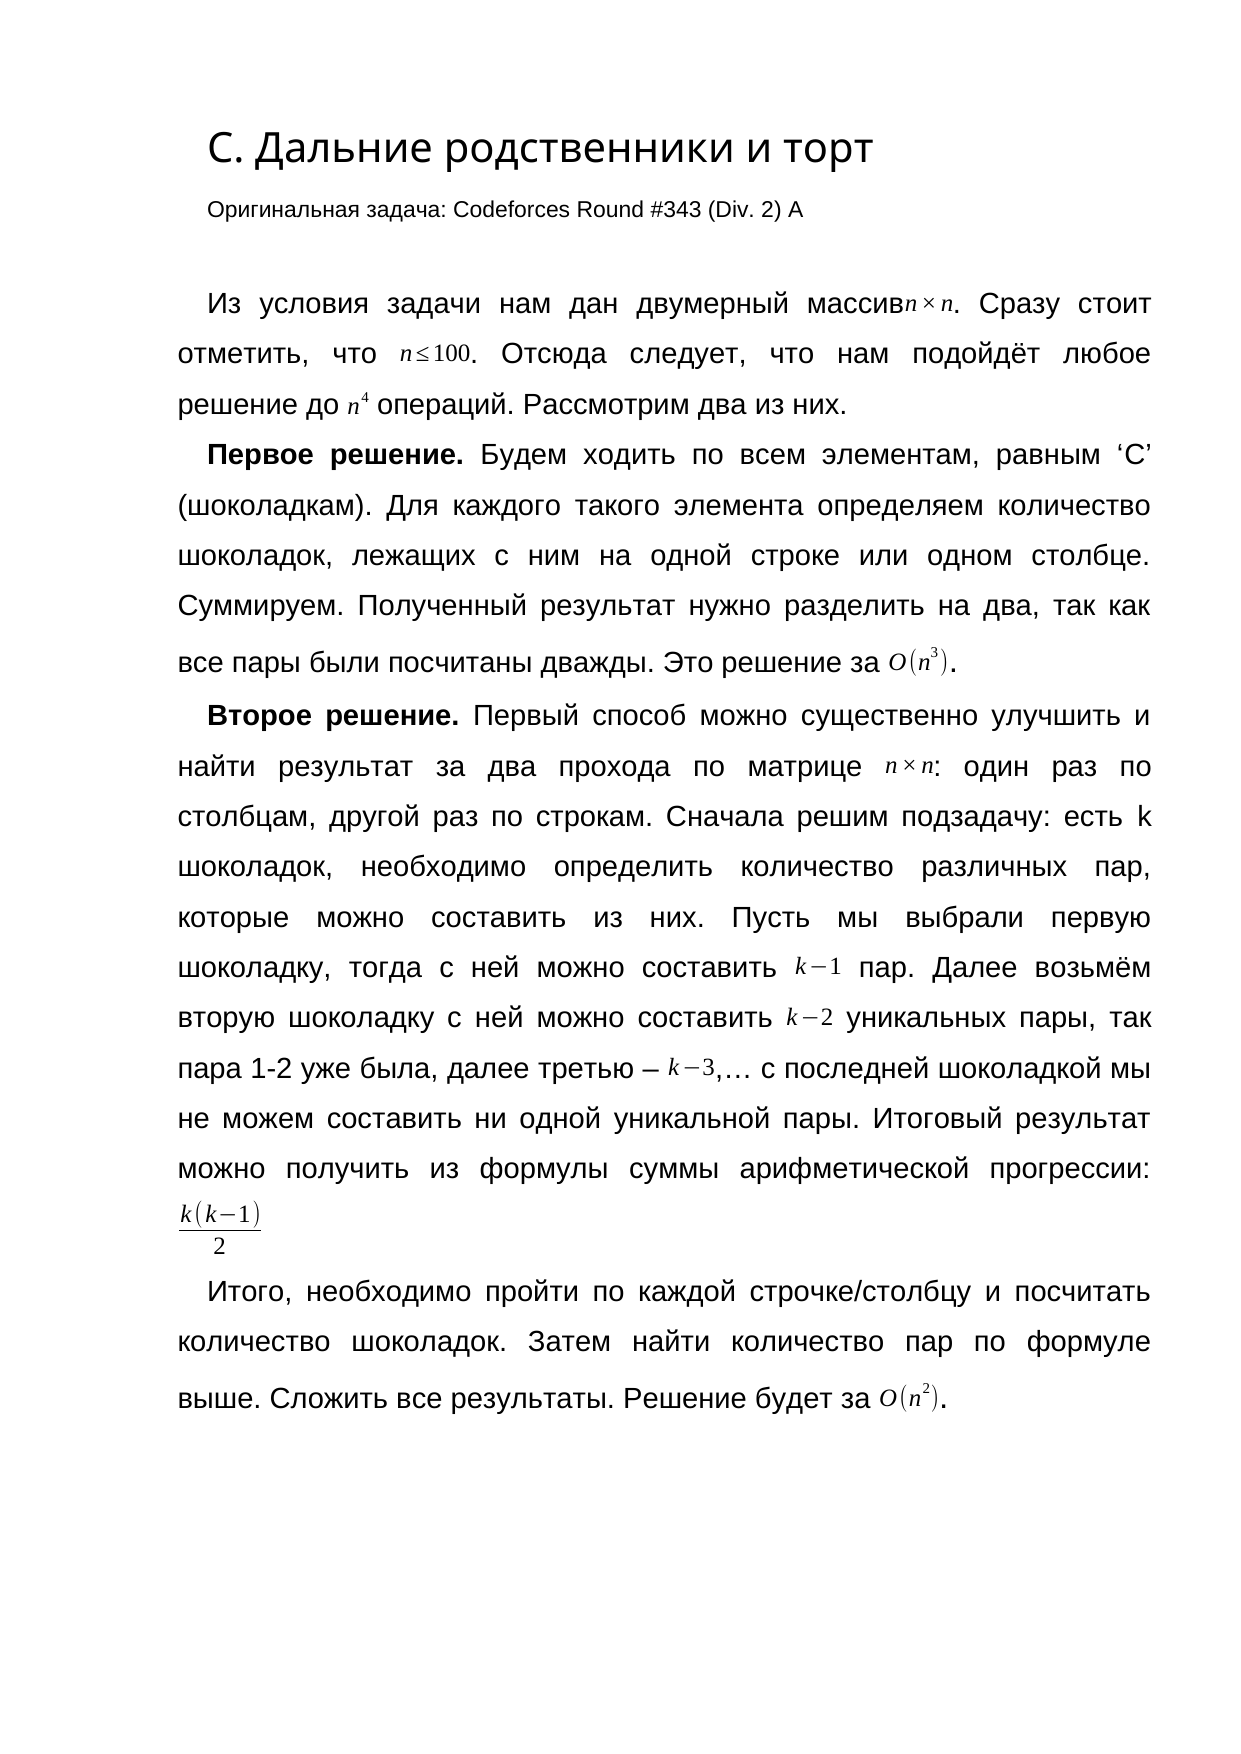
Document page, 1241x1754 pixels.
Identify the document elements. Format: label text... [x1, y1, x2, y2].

text Оригинальная задача: Codeforces Round #343 (Div. 2) A [782, 196, 1152, 222]
text C. Дальние родственники и торт [177, 118, 1152, 175]
text Из условия задачи нам дан двумерный массив. Сразу стоит отметить, что . Отсюда следует, что нам подойдёт любое решение до операций. Рассмотрим два из них. [177, 286, 1152, 420]
text Итого, необходимо пройти по каждой строчке/столбцу и посчитать количество шоколадок. Затем найти количество пар по формуле выше. Сложить все результаты. Решение будет за . [177, 1274, 1152, 1415]
text Первое решение. Будем ходить по всем элементам, равным ‘C’ (шоколадкам). Для каждого такого элемента определяем количество шоколадок, лежащих с ним на одной строке или одном столбце. Суммируем. Полученный результат нужно разделить на два, так как все пары были посчитаны дважды. Это решение за . [177, 437, 1152, 679]
text Второе решение. Первый способ можно существенно улучшить и найти результат за два прохода по матрице : один раз по столбцам, другой раз по строкам. Сначала решим подзадачу: есть k шоколадок, необходимо определить количество различных пар, которые можно составить из них. Пусть мы выбрали первую шоколадку, тогда с ней можно составить пар. Далее возьмём вторую шоколадку с ней можно составить уникальных пары, так пара 1-2 уже была, далее третью – ,… с последней шоколадкой мы не можем составить ни одной уникальной пары. Итоговый результат можно получить из формулы суммы арифметической прогрессии: [177, 698, 1152, 1260]
text Оригинальная задача: Codeforces Round #343 (Div. 2) A [177, 196, 453, 222]
